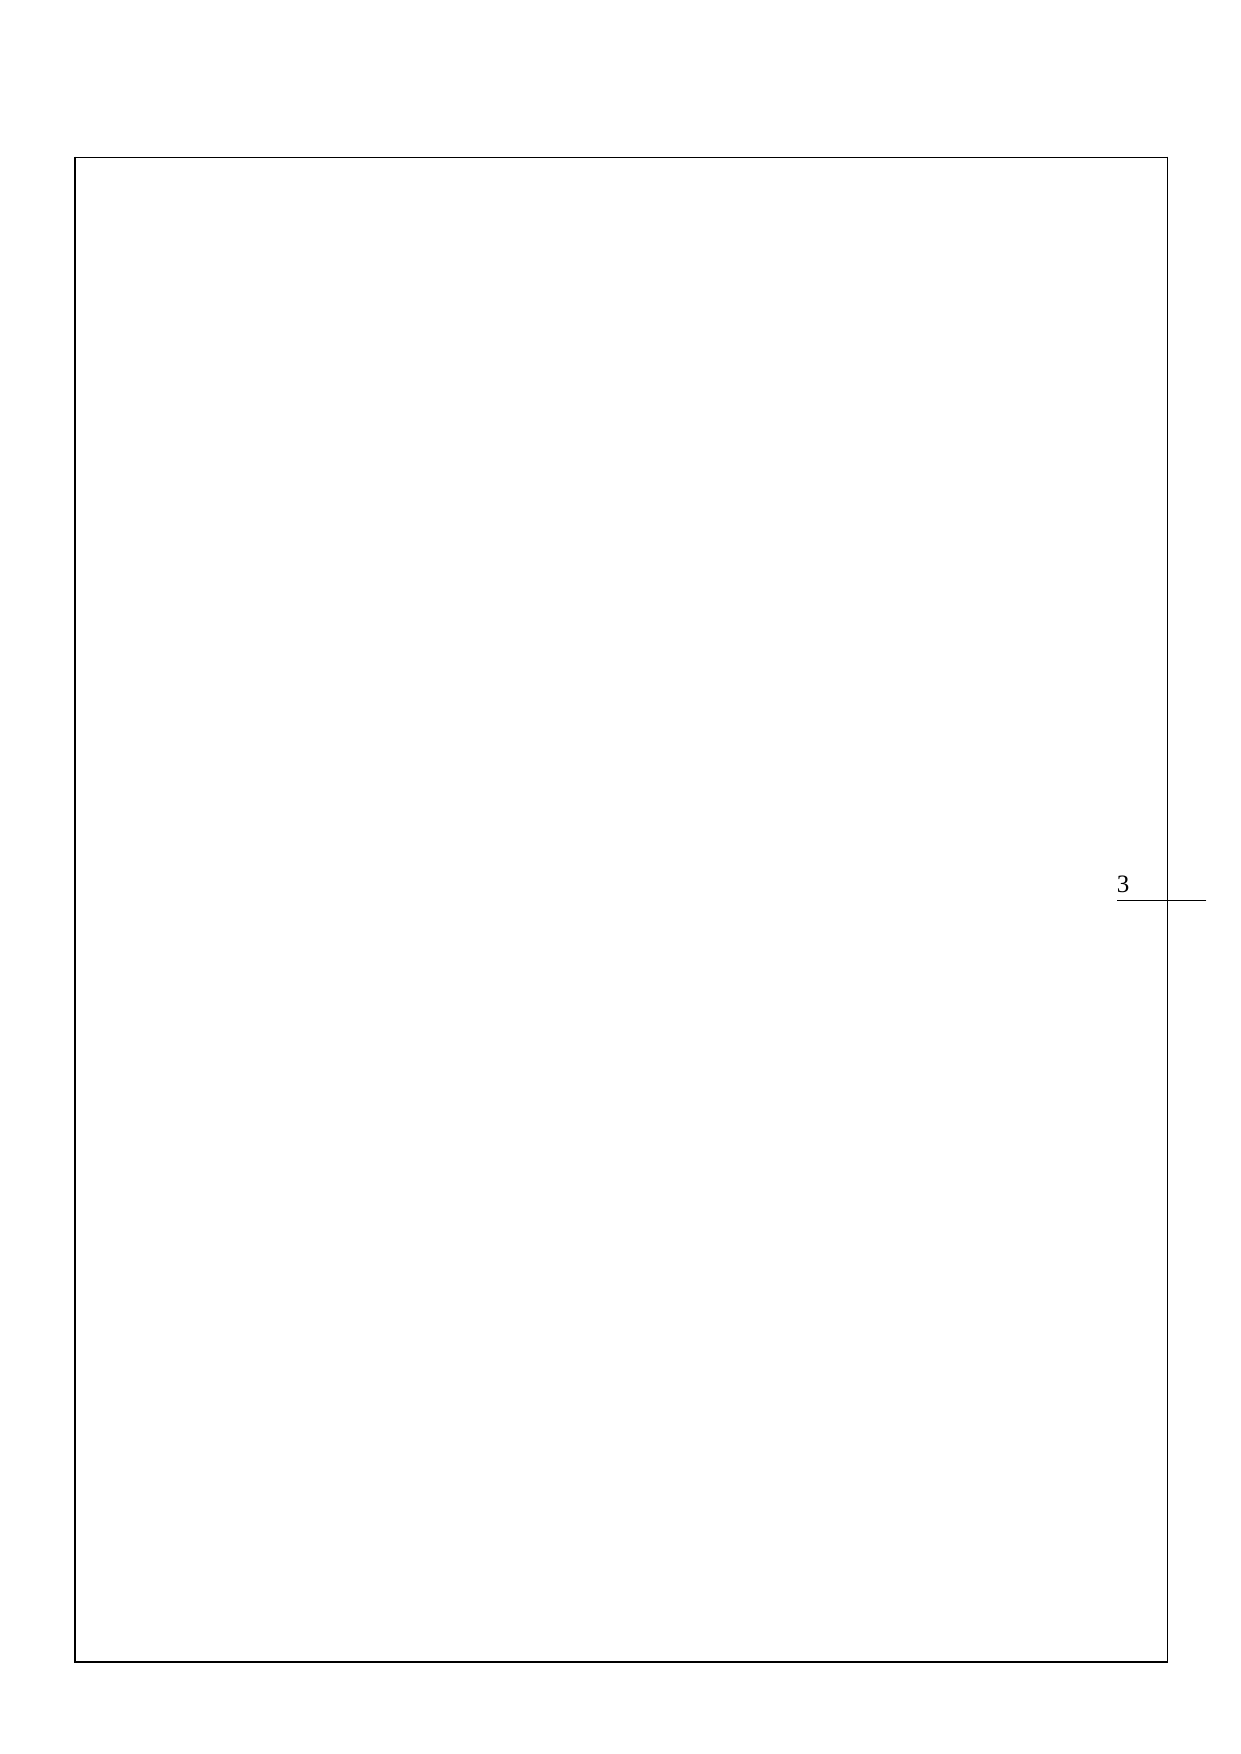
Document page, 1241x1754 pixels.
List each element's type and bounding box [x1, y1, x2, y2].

table_header [76, 158, 1167, 1661]
